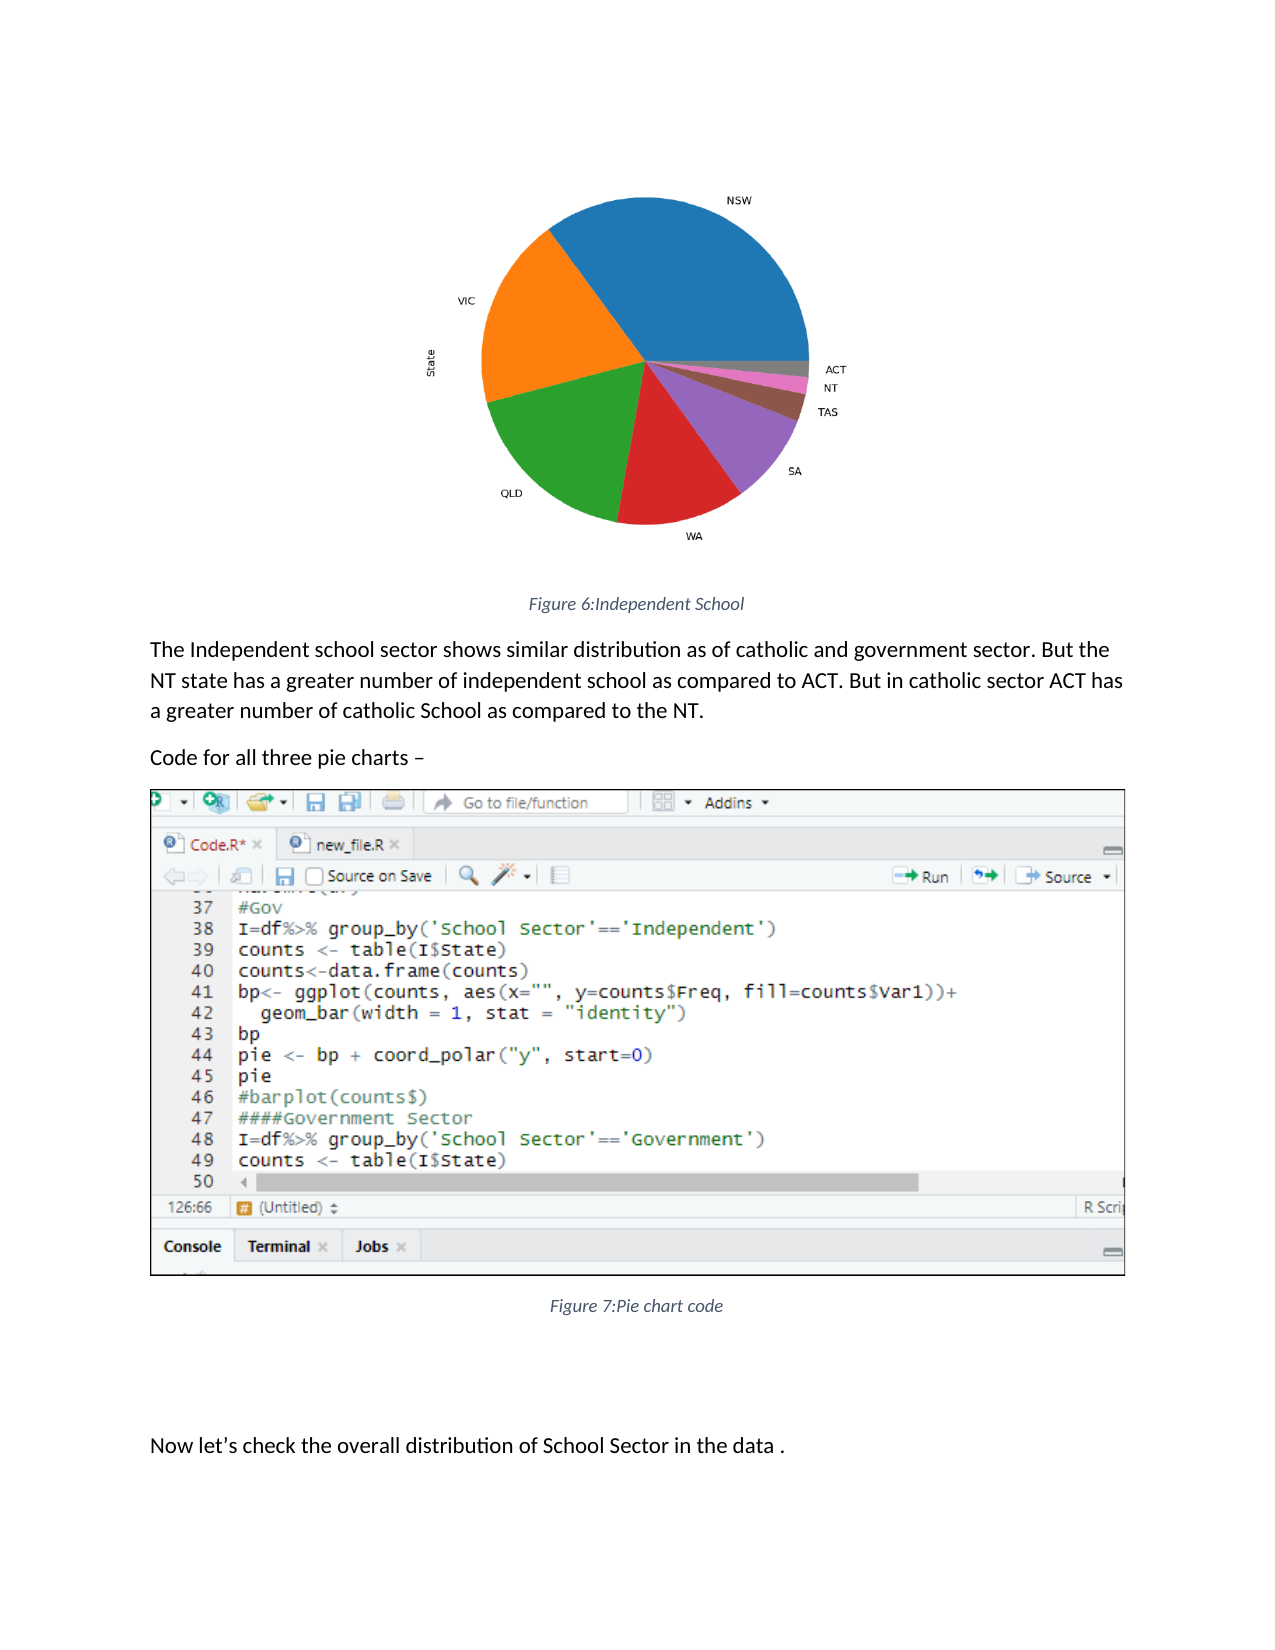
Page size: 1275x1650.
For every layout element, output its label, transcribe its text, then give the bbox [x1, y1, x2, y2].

picture [418, 150, 857, 573]
text Now let’s check the overall distribution of School Sector in the data . [150, 1431, 1125, 1459]
picture [150, 789, 1125, 1276]
text The Independent school sector shows similar distribution as of catholic and government sector. But the NT state has a greater number of independent school as compared to ACT. But in catholic sector ACT has a greater number of catholic School as compared to the NT. [150, 636, 1125, 724]
text Figure 7:Pie chart code [150, 1294, 1125, 1317]
text Code for all three pie charts – [150, 743, 1125, 771]
text Figure 6:Independent School [150, 592, 1125, 615]
